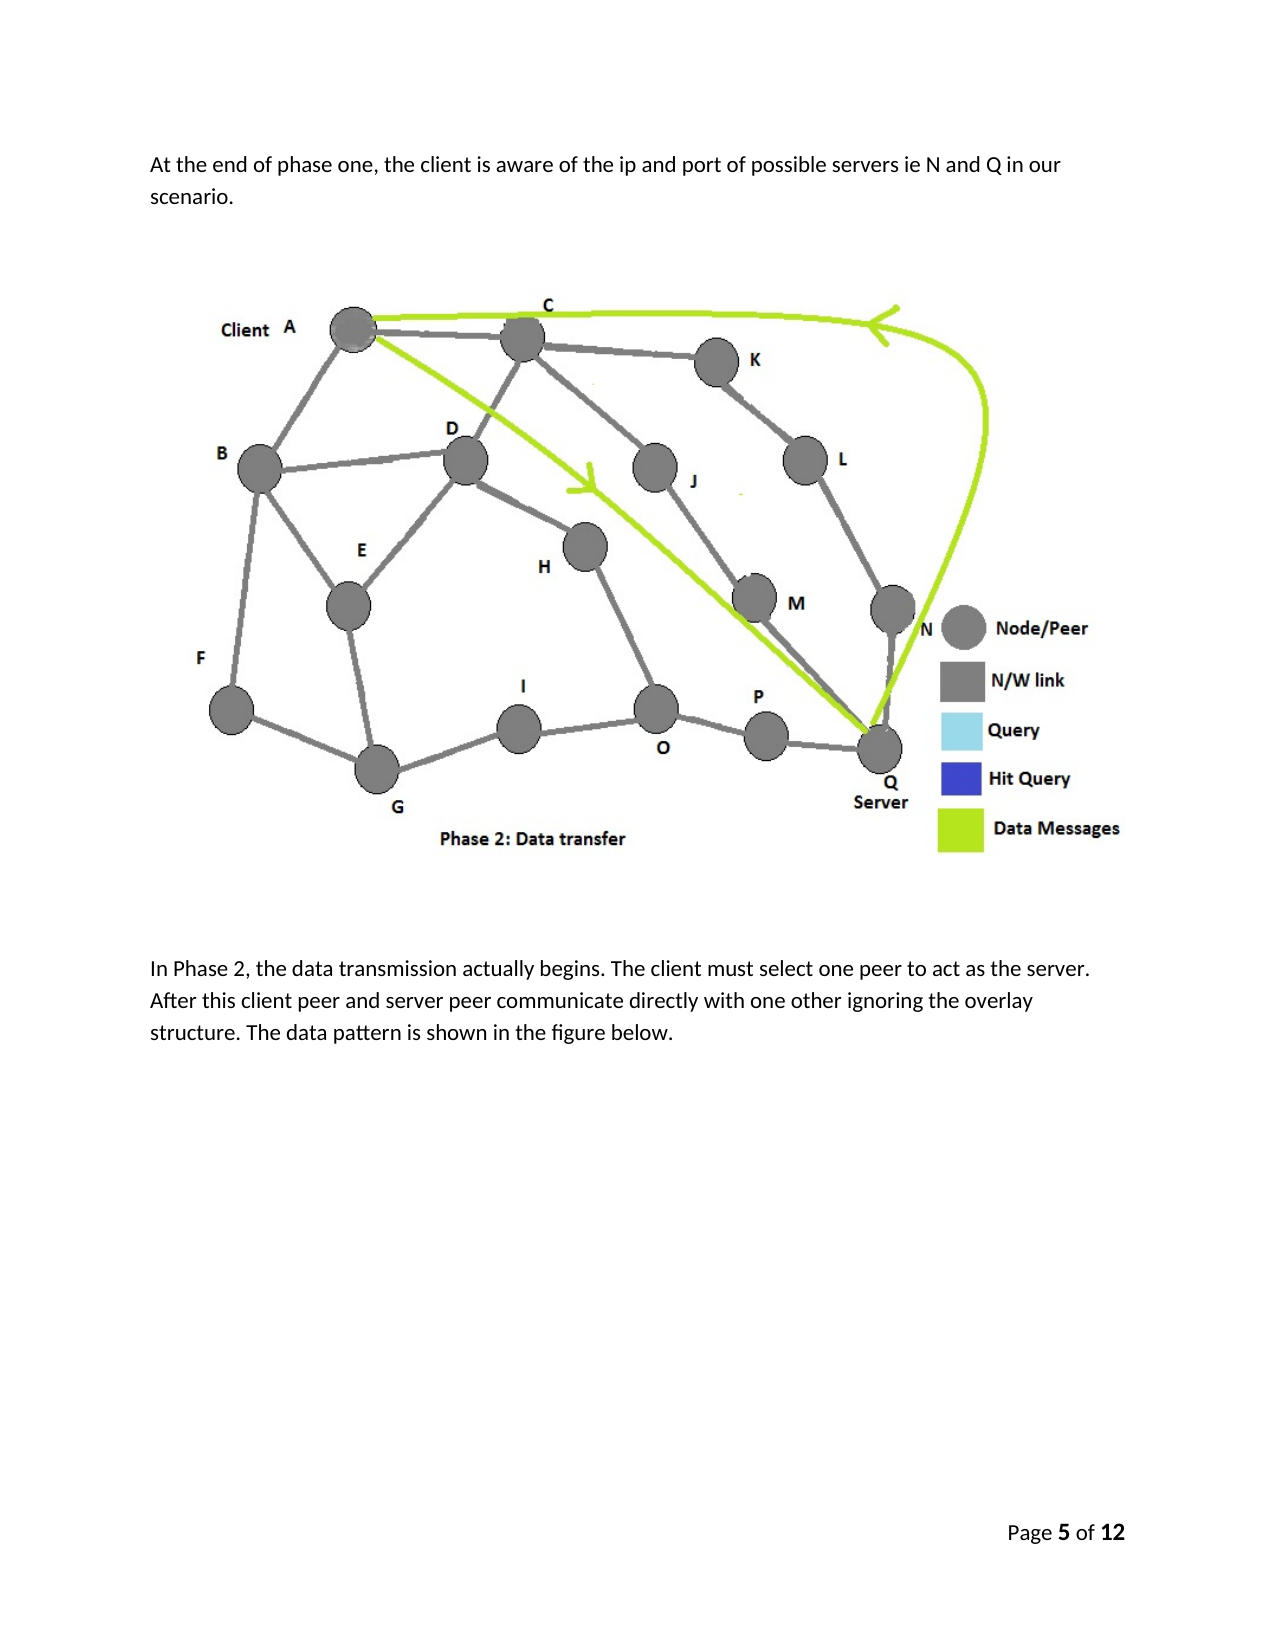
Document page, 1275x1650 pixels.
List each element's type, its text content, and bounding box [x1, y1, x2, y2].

picture [150, 288, 1125, 876]
text At the end of phase one, the client is aware of the ip and port of possible servers ie N and Q in our scenario. [150, 150, 1125, 210]
text In Phase 2, the data transmission actually begins. The client must select one peer to act as the server. After this client peer and server peer communicate directly with one other ignoring the overlay structure. The data pattern is shown in the figure below. [150, 954, 1125, 1046]
